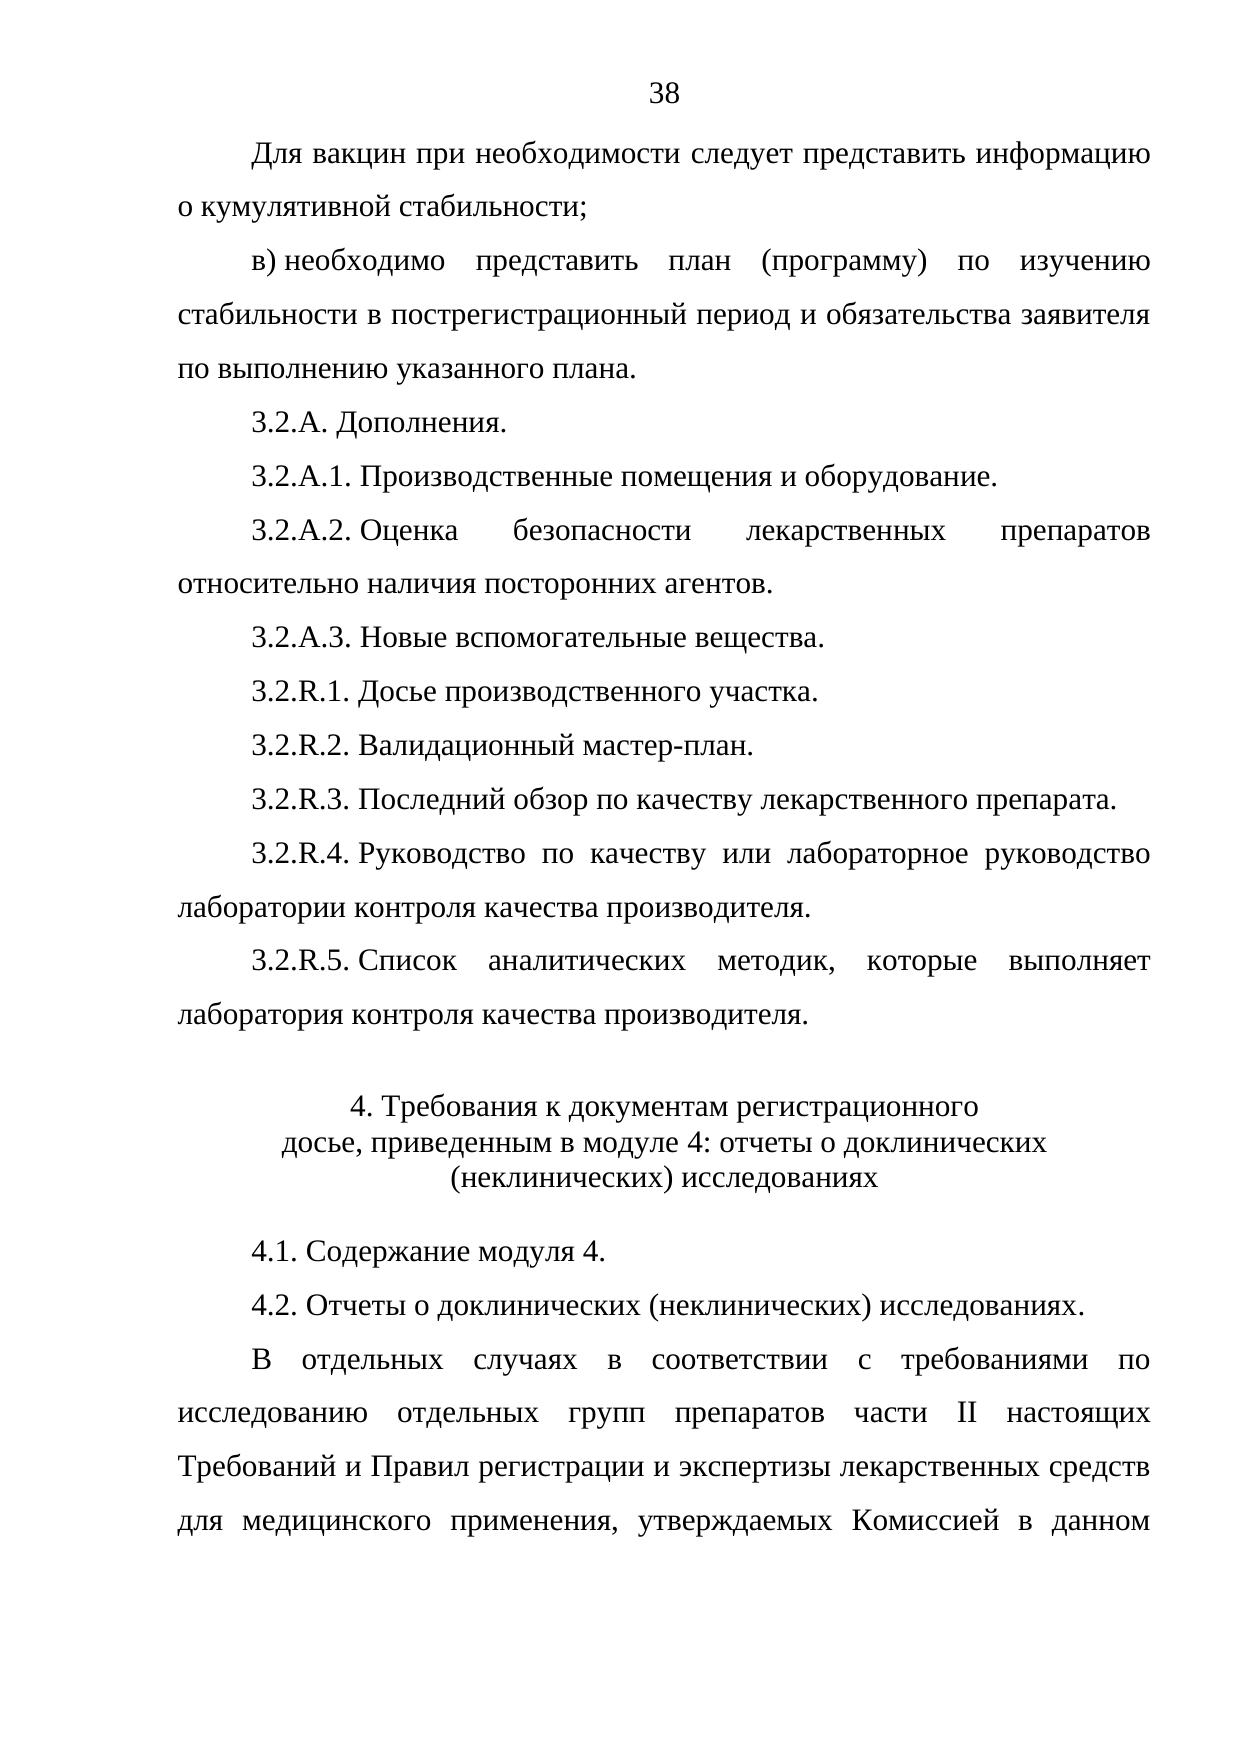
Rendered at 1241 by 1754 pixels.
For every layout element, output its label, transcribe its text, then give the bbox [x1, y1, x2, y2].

text 3.2.R.5. Список аналитических методик, которые выполняет лаборатория контроля качества производителя. [177, 942, 1152, 1031]
text 3.2.А.2. Оценка безопасности лекарственных препаратов относительно наличия посторонних агентов. [177, 511, 1152, 601]
text 3.2.R.3. Последний обзор по качеству лекарственного препарата. [177, 780, 1152, 816]
text Для вакцин при необходимости следует представить информацию о кумулятивной стабильности; [177, 134, 1152, 224]
text 3.2.А. Дополнения. [177, 403, 1152, 439]
text 4.2. Отчеты о доклинических (неклинических) исследованиях. [177, 1286, 1152, 1322]
text 3.2.R.4. Руководство по качеству или лабораторное руководство лаборатории контроля качества производителя. [177, 834, 1152, 924]
text 4.1. Содержание модуля 4. [177, 1232, 1152, 1268]
text 3.2.А.3. Новые вспомогательные вещества. [177, 618, 1152, 654]
text в) необходимо представить план (программу) по изучению стабильности в пострегистрационный период и обязательства заявителя по выполнению указанного плана. [177, 242, 1152, 385]
text 3.2.А.1. Производственные помещения и оборудование. [177, 457, 1152, 493]
text 4. Требования к документам регистрационного досье, приведенным в модуле 4: отчеты о доклинических (неклинических) исследованиях [177, 1087, 1152, 1195]
text 3.2.R.2. Валидационный мастер-план. [177, 726, 1152, 762]
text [177, 1340, 1152, 1537]
text 3.2.R.1. Досье производственного участка. [177, 672, 1152, 708]
